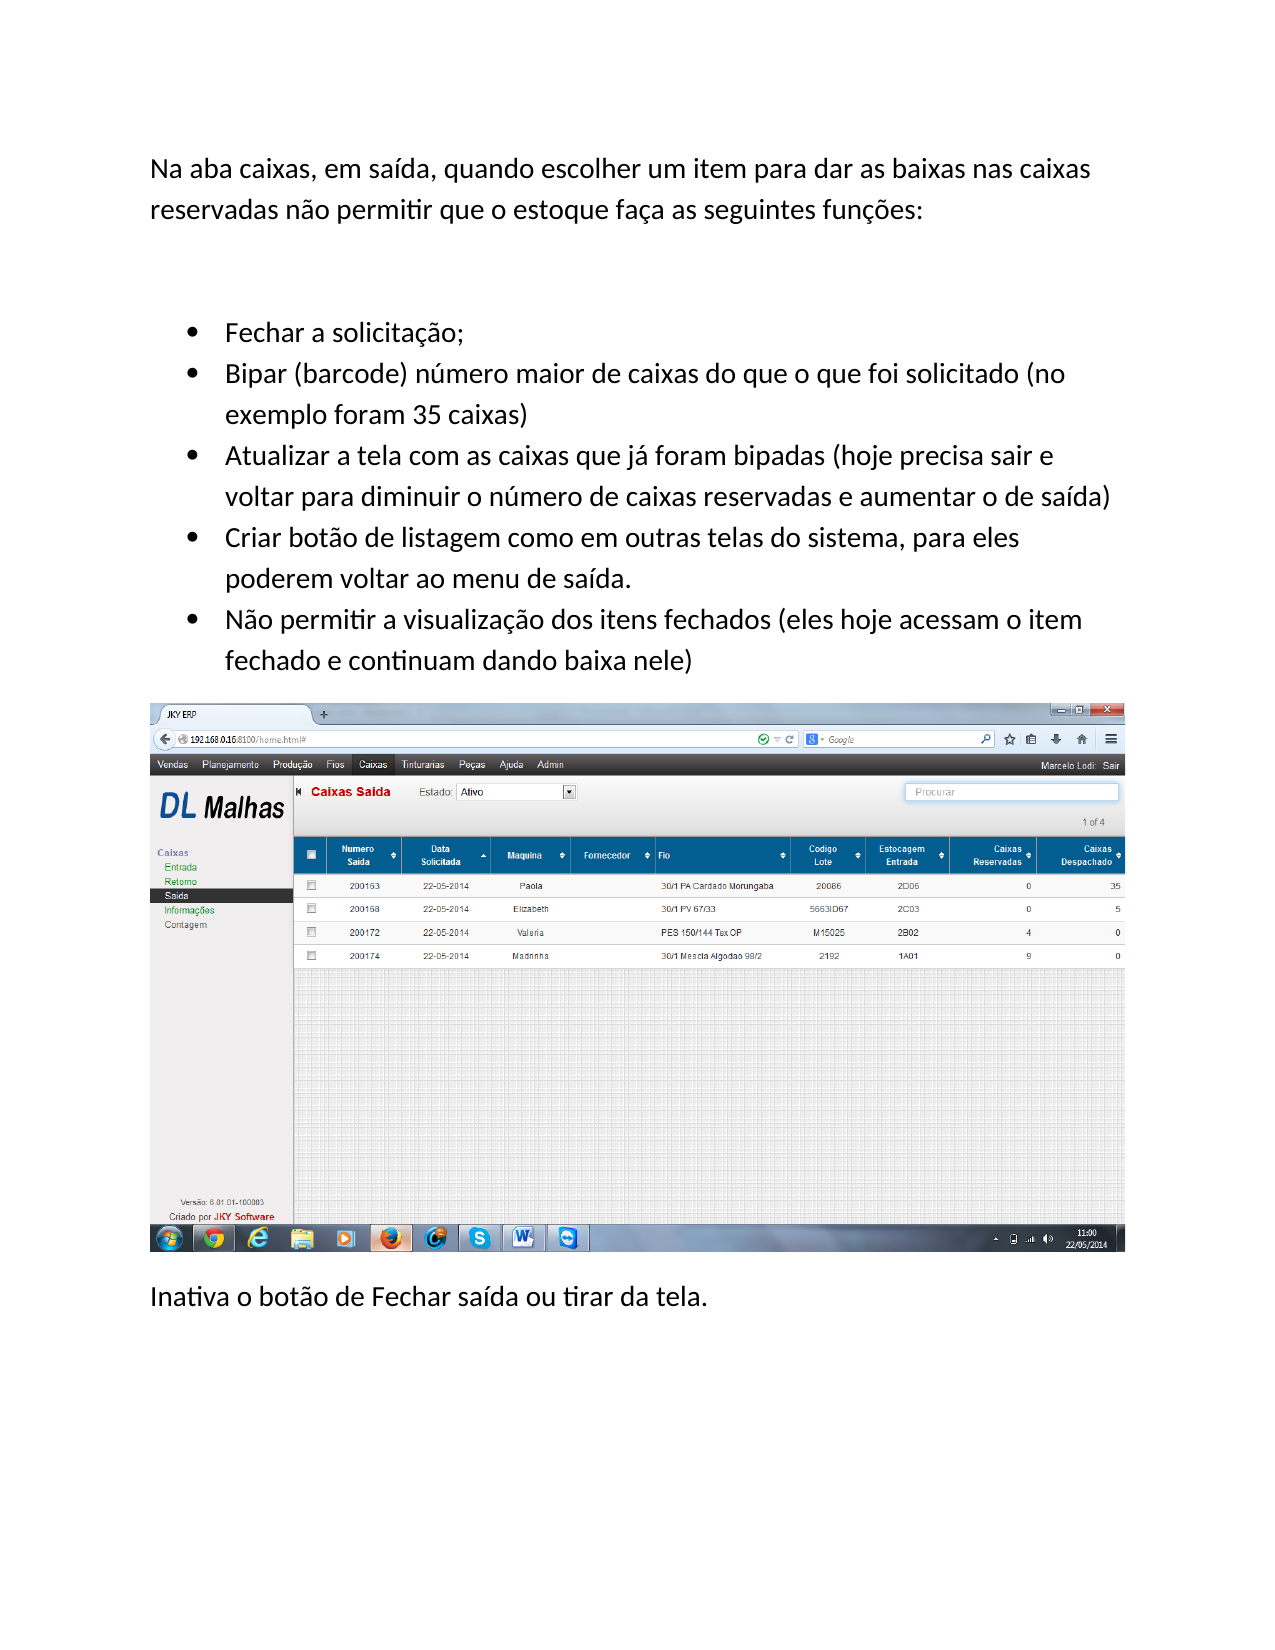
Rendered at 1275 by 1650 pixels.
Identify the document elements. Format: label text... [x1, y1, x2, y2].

list Fechar a solicitação; [187, 314, 1125, 350]
list Não permitir a visualização dos itens fechados (eles hoje acessam o item fechado e continuam dando baixa nele) [187, 601, 1125, 678]
text Na aba caixas, em saída, quando escolher um item para dar as baixas nas caixas reservadas não permitir que o estoque faça as seguintes funções: [150, 150, 1125, 227]
list Atualizar a tela com as caixas que já foram bipadas (hoje precisa sair e voltar para diminuir o número de caixas reservadas e aumentar o de saída) [187, 437, 1125, 514]
list Criar botão de listagem como em outras telas do sistema, para eles poderem voltar ao menu de saída. [187, 519, 1125, 596]
picture [150, 703, 1125, 1252]
text Inativa o botão de Fechar saída ou tirar da tela. [150, 1278, 1125, 1314]
list Bipar (barcode) número maior de caixas do que o que foi solicitado (no exemplo foram 35 caixas) [187, 355, 1125, 432]
